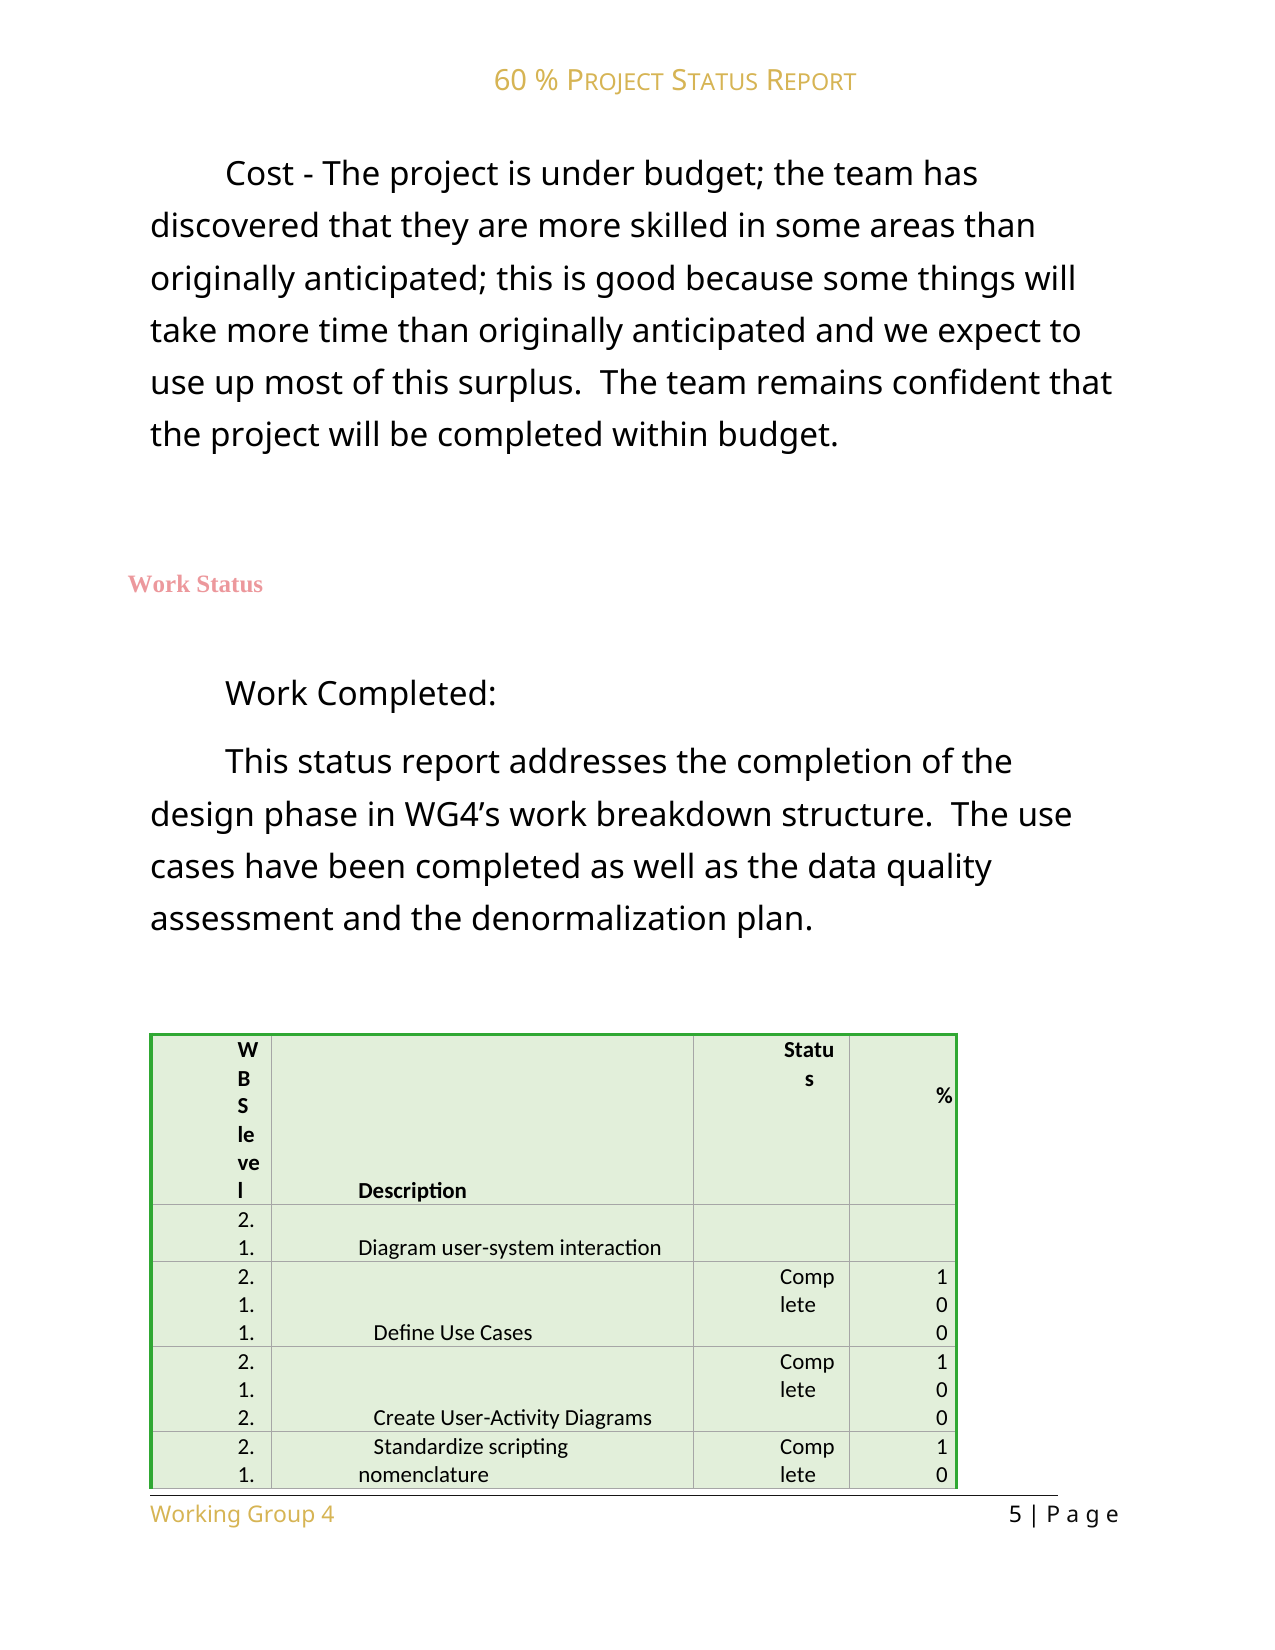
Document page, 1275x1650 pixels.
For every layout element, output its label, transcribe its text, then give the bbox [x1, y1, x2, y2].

table_cell 2. 1. 3. [153, 1432, 271, 1488]
table_cell [694, 1205, 849, 1261]
table_header WBS level [153, 1036, 271, 1204]
table_cell 2. 1. 1. [153, 1262, 271, 1346]
table_cell Complete [694, 1432, 849, 1488]
subtitle Work Status [127, 569, 1125, 598]
table_header Description [272, 1036, 693, 1204]
table_cell 2. 1. 2. [153, 1347, 271, 1431]
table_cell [272, 1432, 693, 1488]
table_cell Define Use Cases [272, 1262, 693, 1346]
table_cell 100 [850, 1262, 955, 1346]
table_header Status [694, 1036, 849, 1204]
table_cell [850, 1205, 955, 1261]
table_cell 100 [850, 1347, 955, 1431]
table_cell Complete [694, 1262, 849, 1346]
text Cost - The project is under budget; the team has discovered that they are more skilled in some areas than originally anticipated; this is good because some things will take more time than originally anticipated and we expect to use up most of this surplus. The team remains confident that the project will be completed within budget. [150, 150, 1125, 456]
table_cell Complete [694, 1347, 849, 1431]
table_header % [850, 1036, 955, 1204]
text Work Completed: [150, 669, 1125, 715]
table_cell Create User-Activity Diagrams [272, 1347, 693, 1431]
table_cell Diagram user-system interaction [272, 1205, 693, 1261]
table_cell 100 [850, 1432, 955, 1488]
text This status report addresses the completion of the design phase in WG4’s work breakdown structure. The use cases have been completed as well as the data quality assessment and the denormalization plan. [150, 738, 1125, 940]
table_cell 2. 1. [153, 1205, 271, 1261]
